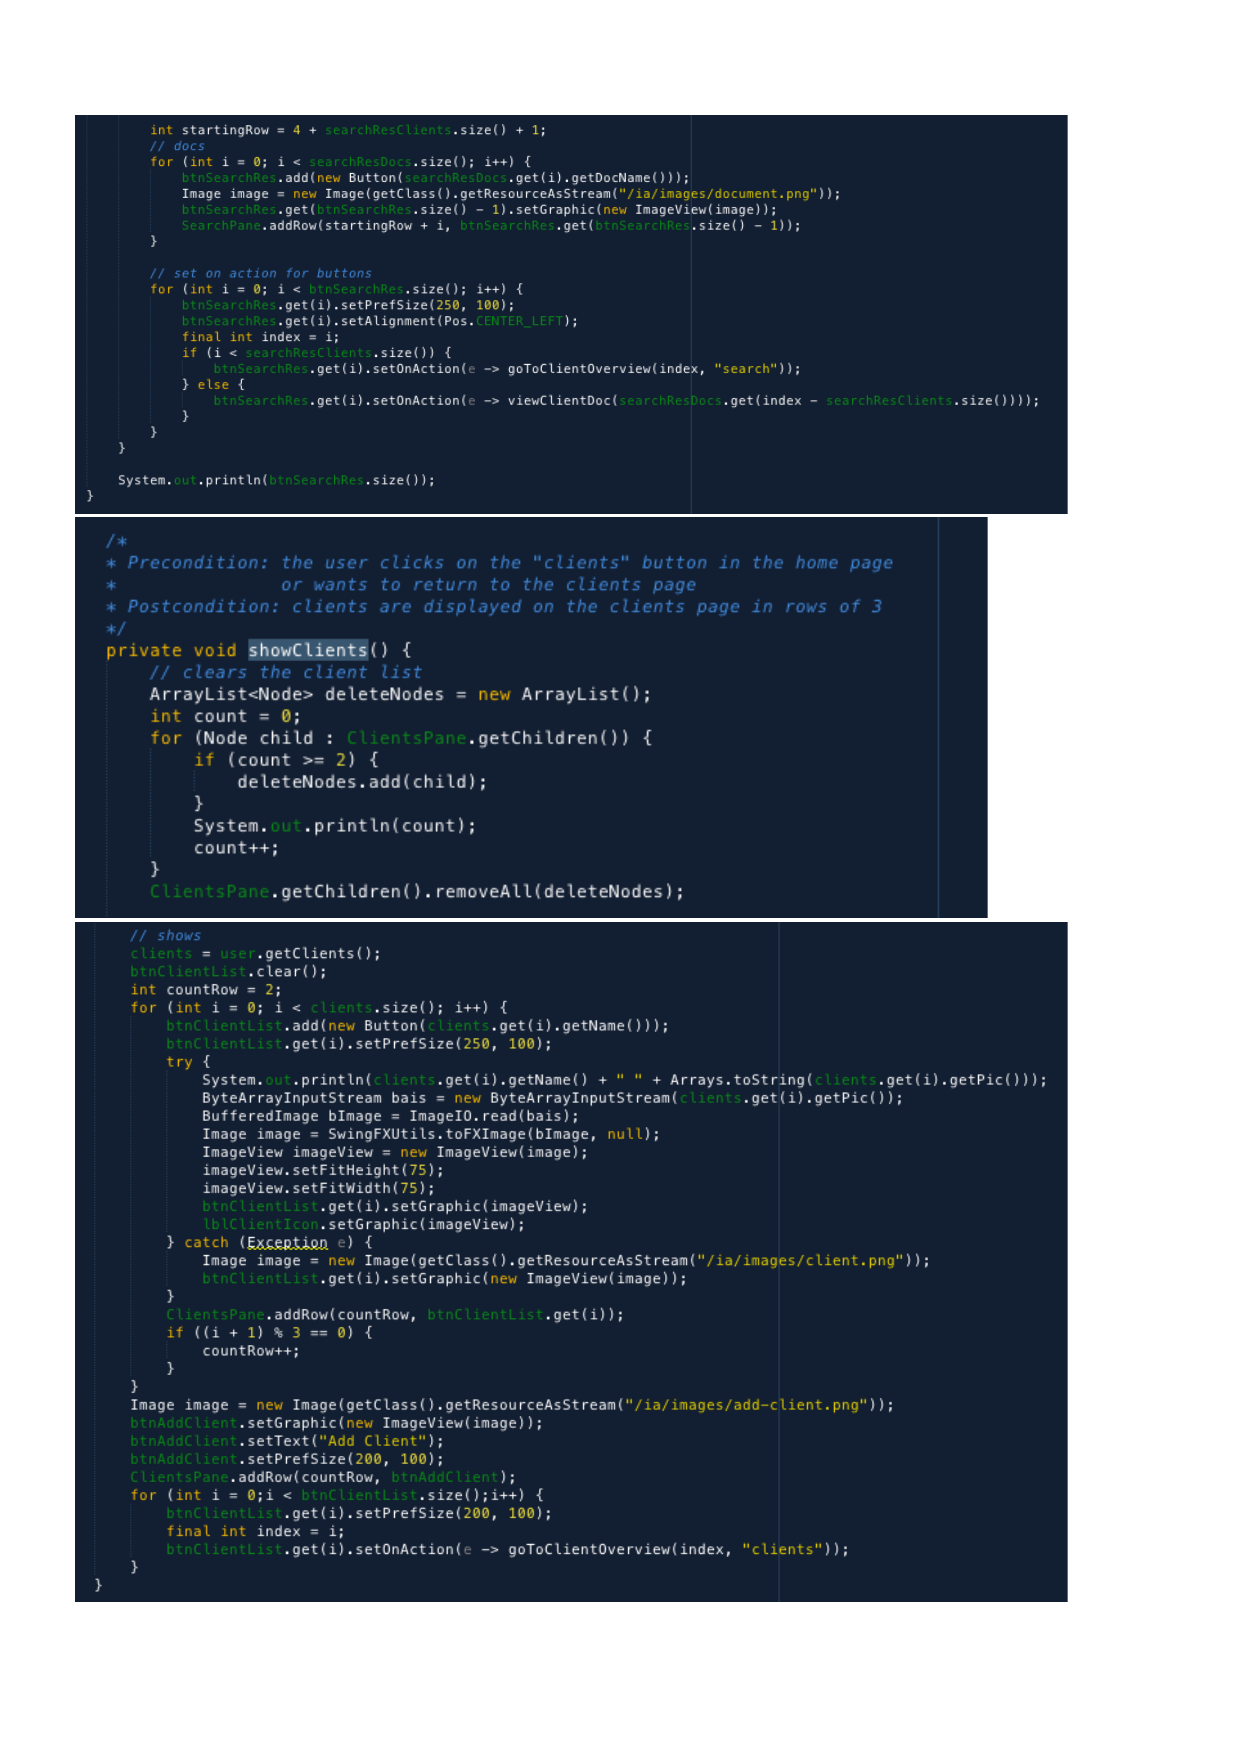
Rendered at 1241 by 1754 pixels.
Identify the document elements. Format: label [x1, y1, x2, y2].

picture [75, 922, 1068, 1602]
picture [75, 115, 1068, 514]
picture [75, 517, 988, 918]
